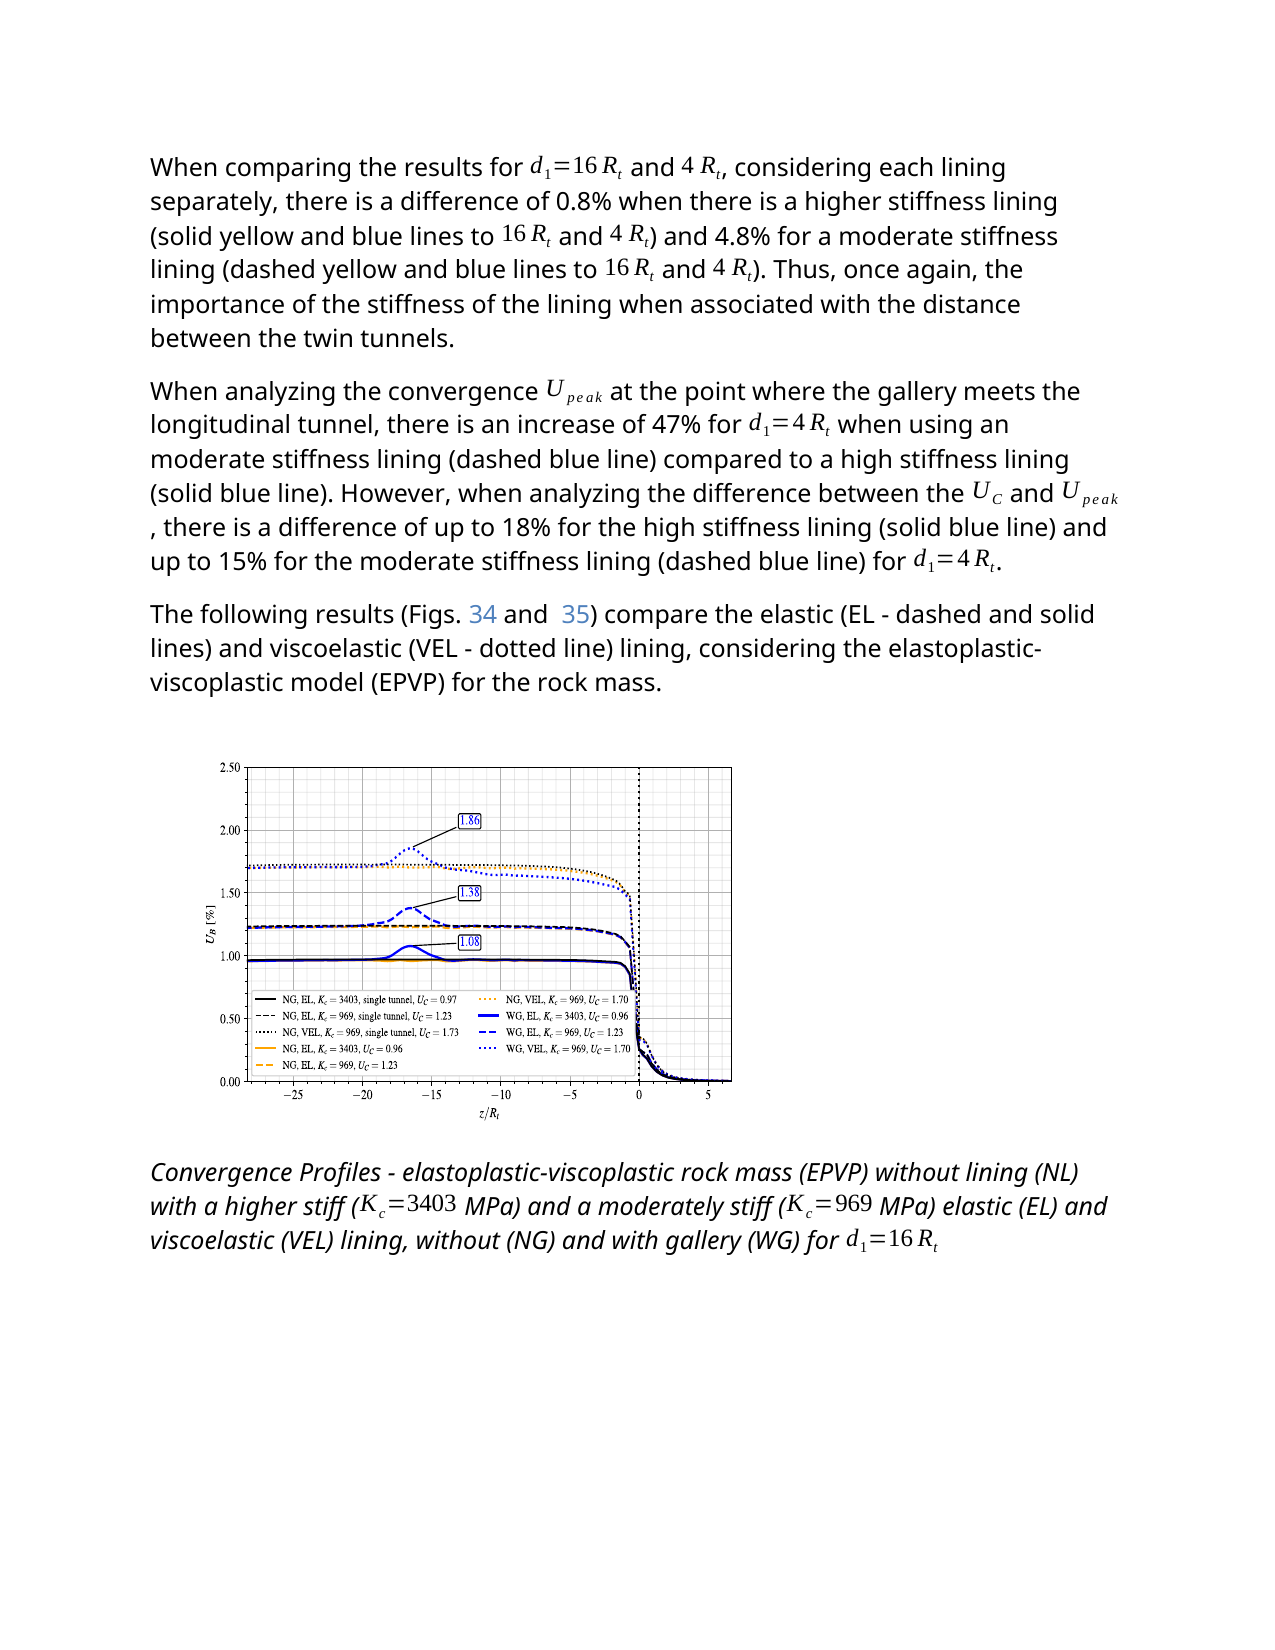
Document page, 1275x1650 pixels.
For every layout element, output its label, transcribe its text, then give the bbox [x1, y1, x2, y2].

text When comparing the results for and , considering each lining separately, there is a difference of 0.8% when there is a higher stiffness lining (solid yellow and blue lines to and ) and 4.8% for a moderate stiffness lining (dashed yellow and blue lines to and ). Thus, once again, the importance of the stiffness of the lining when associated with the distance between the twin tunnels. [150, 150, 1125, 354]
text Convergence Profiles - elastoplastic-viscoplastic rock mass (EPVP) without lining (NL) with a higher stiff ( MPa) and a moderately stiff ( MPa) elastic (EL) and viscoelastic (VEL) lining, without (NG) and with gallery (WG) for [150, 1155, 1125, 1257]
text When analyzing the convergence at the point where the gallery meets the longitudinal tunnel, there is an increase of 47% for when using an moderate stiffness lining (dashed blue line) compared to a high stiffness lining (solid blue line). However, when analyzing the difference between the and , there is a difference of up to 18% for the high stiffness lining (solid blue line) and up to 15% for the moderate stiffness lining (dashed blue line) for . [150, 373, 1125, 577]
text The following results (Figs. 34 and 35) compare the elastic (EL - dashed and solid lines) and viscoelastic (VEL - dotted line) lining, considering the elastoplastic-viscoplastic model (EPVP) for the rock mass. [150, 596, 1125, 698]
